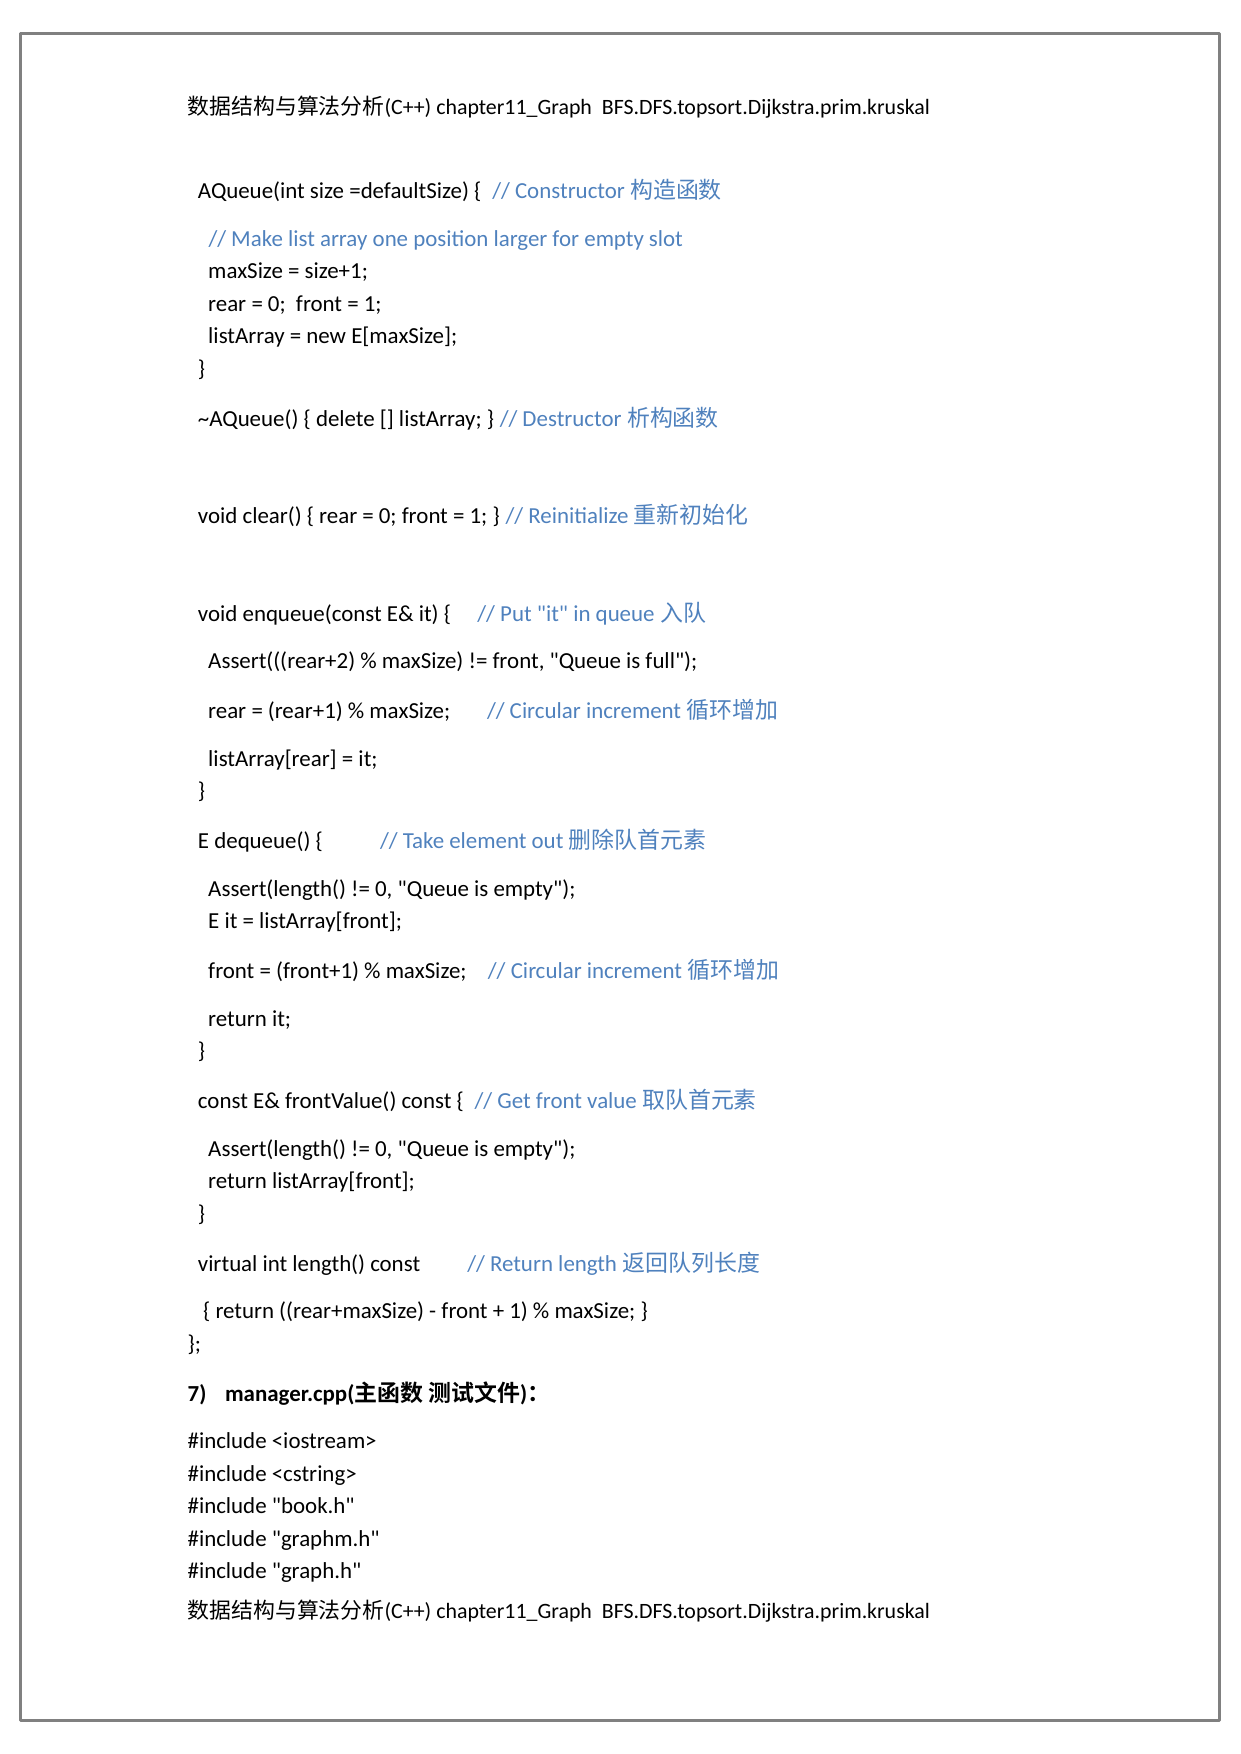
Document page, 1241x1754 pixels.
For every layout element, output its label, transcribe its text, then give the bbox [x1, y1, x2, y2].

text #include "graphm.h" [187, 1521, 1053, 1554]
text rear = (rear+1) % maxSize; // Circular increment 循环增加 [187, 676, 1053, 741]
text return listArray[front]; [187, 1164, 1053, 1196]
text #include "book.h" [187, 1489, 1053, 1521]
text } [187, 1034, 1053, 1066]
text E it = listArray[front]; [187, 904, 1053, 936]
text AQueue(int size =defaultSize) { // Constructor 构造函数 [187, 156, 1053, 221]
text }; [187, 1326, 1053, 1359]
text maxSize = size+1; [187, 254, 1053, 286]
text E dequeue() { // Take element out 删除队首元素 [187, 806, 1053, 871]
list manager.cpp(主函数 测试文件)： [187, 1359, 1053, 1424]
text ~AQueue() { delete [] listArray; } // Destructor 析构函数 [187, 384, 1053, 449]
text // Make list array one position larger for empty slot [187, 221, 1053, 254]
text { return ((rear+maxSize) - front + 1) % maxSize; } [187, 1294, 1053, 1326]
text Assert(length() != 0, "Queue is empty"); [187, 1131, 1053, 1164]
text Assert(length() != 0, "Queue is empty"); [187, 871, 1053, 904]
text const E& frontValue() const { // Get front value 取队首元素 [187, 1066, 1053, 1131]
text front = (front+1) % maxSize; // Circular increment 循环增加 [187, 936, 1053, 1001]
text listArray[rear] = it; [187, 741, 1053, 774]
text virtual int length() const // Return length 返回队列长度 [187, 1229, 1053, 1294]
text return it; [187, 1001, 1053, 1034]
text void clear() { rear = 0; front = 1; } // Reinitialize 重新初始化 [187, 481, 1053, 546]
text listArray = new E[maxSize]; [187, 319, 1053, 351]
text } [187, 774, 1053, 806]
text #include <iostream> [187, 1424, 1053, 1456]
text } [187, 1196, 1053, 1229]
text void enqueue(const E& it) { // Put "it" in queue 入队 [187, 579, 1053, 644]
text Assert(((rear+2) % maxSize) != front, "Queue is full"); [187, 644, 1053, 676]
text } [187, 351, 1053, 384]
text #include <cstring> [187, 1456, 1053, 1489]
text rear = 0; front = 1; [187, 286, 1053, 319]
text #include "graph.h" [187, 1554, 1053, 1586]
